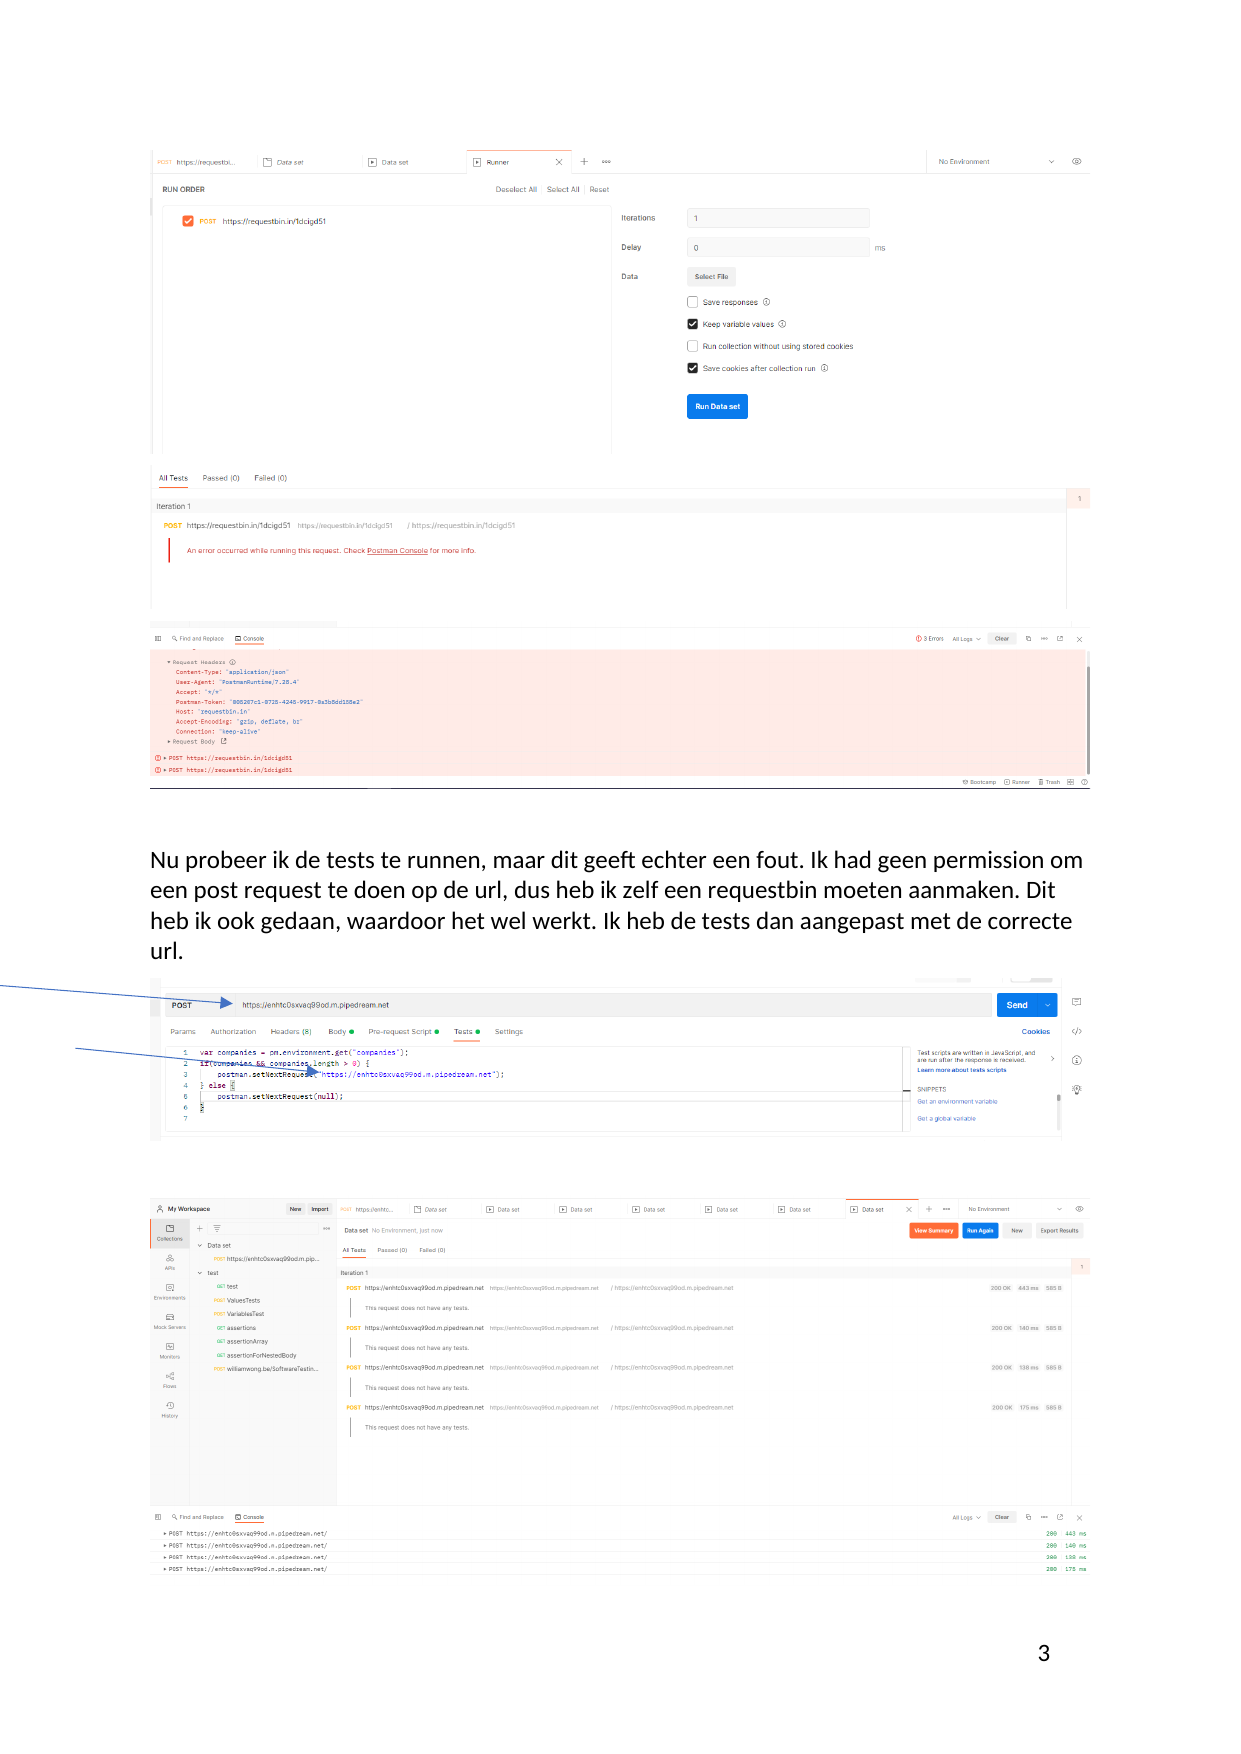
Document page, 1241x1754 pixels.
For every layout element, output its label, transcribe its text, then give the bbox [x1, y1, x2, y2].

picture [150, 978, 1091, 1141]
picture [150, 621, 1091, 789]
text Nu probeer ik de tests te runnen, maar dit geeft echter een fout. Ik had geen permission om een post request te doen op de url, dus heb ik zelf een requestbin moeten aanmaken. Dit heb ik ook gedaan, waardoor het wel werkt. Ik heb de tests dan aangepast met de correcte url. [150, 844, 1090, 966]
picture [150, 465, 1091, 609]
picture [150, 150, 1091, 454]
picture [150, 1195, 1091, 1586]
